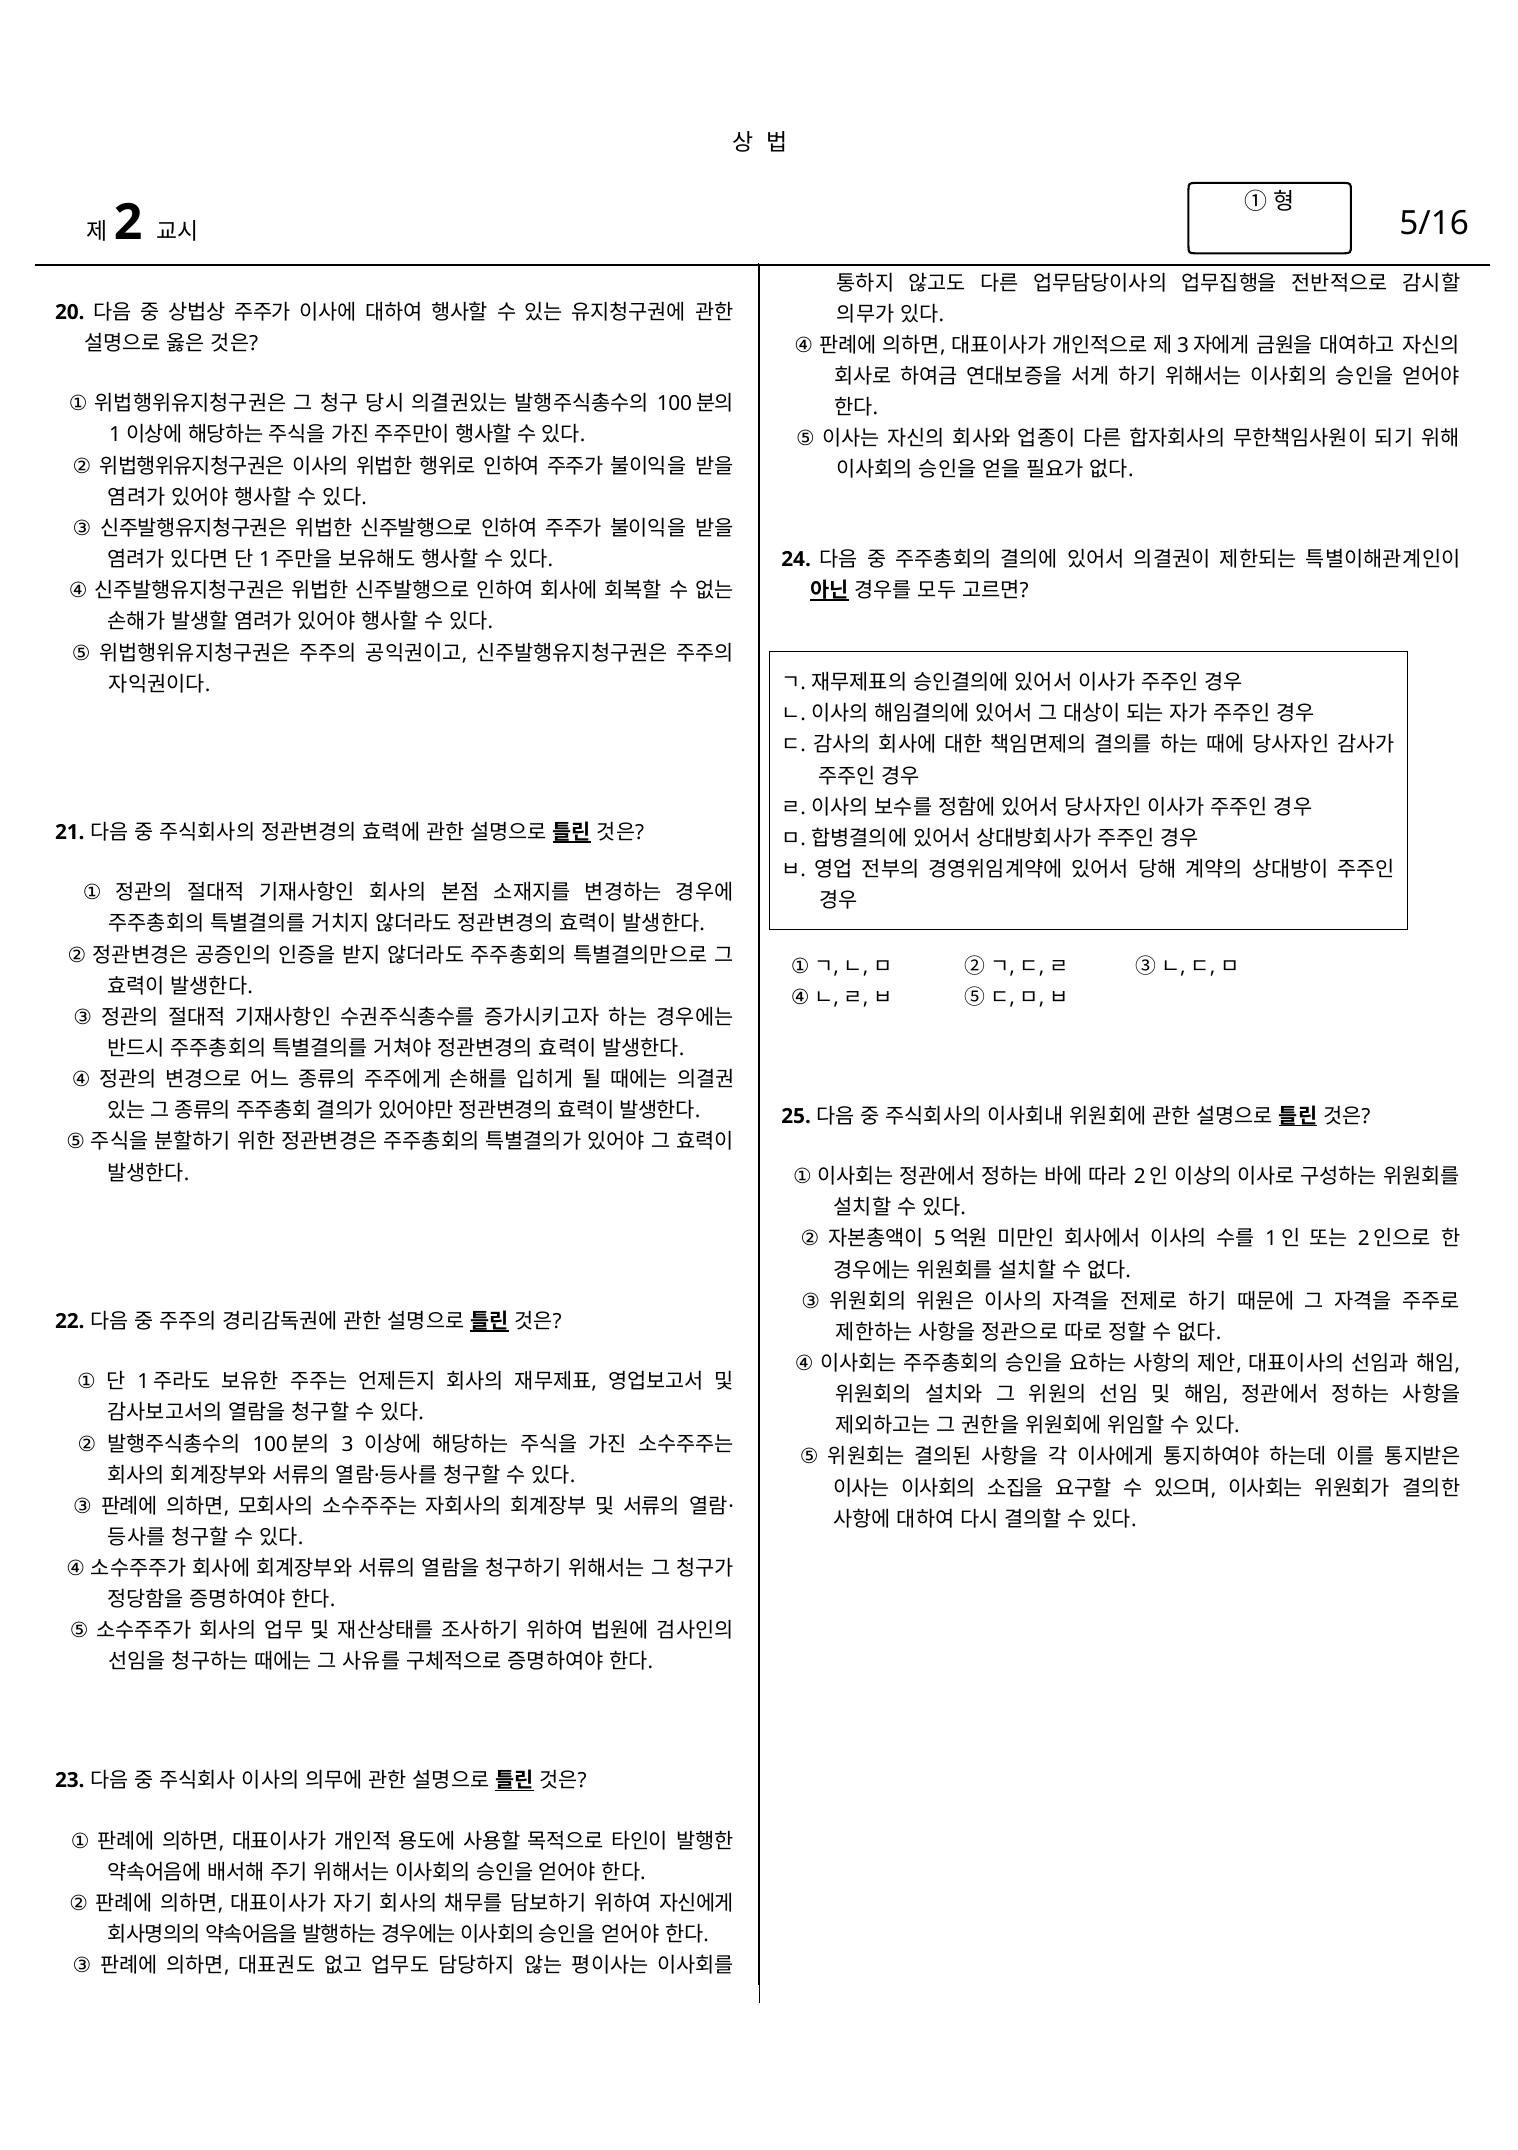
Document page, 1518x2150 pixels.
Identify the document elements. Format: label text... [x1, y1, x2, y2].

text ③ 판례에 의하면, 대표권도 없고 업무도 담당하지 않는 평이사는 이사회를 통하지 않고도 다른 업무담당이사의 업무집행을 전반적으로 감시할 의무가 있다. [55, 1949, 734, 1979]
text ① 정관의 절대적 기재사항인 회사의 본점 소재지를 변경하는 경우에 주주총회의 특별결의를 거치지 않더라도 정관변경의 효력이 발생한다. [55, 876, 734, 937]
text ③ 판례에 의하면, 모회사의 소수주주는 자회사의 회계장부 및 서류의 열람·등사를 청구할 수 있다. [55, 1489, 734, 1551]
text 25. 다음 중 주식회사의 이사회내 위원회에 관한 설명으로 틀린 것은? [781, 1099, 1460, 1129]
text ⑤ 소수주주가 회사의 업무 및 재산상태를 조사하기 위하여 법원에 검사인의 선임을 청구하는 때에는 그 사유를 구체적으로 증명하여야 한다. [55, 1614, 734, 1675]
text ① 단 1주라도 보유한 주주는 언제든지 회사의 재무제표, 영업보고서 및 감사보고서의 열람을 청구할 수 있다. [55, 1364, 734, 1426]
text ④ 판례에 의하면, 대표이사가 개인적으로 제3자에게 금원을 대여하고 자신의 회사로 하여금 연대보증을 서게 하기 위해서는 이사회의 승인을 얻어야 한다. [781, 328, 1460, 420]
text ② 발행주식총수의 100분의 3 이상에 해당하는 주식을 가진 소수주주는 회사의 회계장부와 서류의 열람·등사를 청구할 수 있다. [55, 1427, 734, 1488]
text ② 자본총액이 5억원 미만인 회사에서 이사의 수를 1인 또는 2인으로 한 경우에는 위원회를 설치할 수 없다. [781, 1222, 1460, 1283]
text ⑤ 위법행위유지청구권은 주주의 공익권이고, 신주발행유지청구권은 주주의 자익권이다. [55, 636, 734, 697]
text ④ ㄴ, ㄹ, ㅂ ⑤ ㄷ, ㅁ, ㅂ [781, 980, 1460, 1010]
text ③ 위원회의 위원은 이사의 자격을 전제로 하기 때문에 그 자격을 주주로 제한하는 사항을 정관으로 따로 정할 수 없다. [781, 1284, 1460, 1345]
text ③ 신주발행유지청구권은 위법한 신주발행으로 인하여 주주가 불이익을 받을 염려가 있다면 단 1주만을 보유해도 행사할 수 있다. [55, 511, 734, 573]
text ② 판례에 의하면, 대표이사가 자기 회사의 채무를 담보하기 위하여 자신에게 회사명의의 약속어음을 발행하는 경우에는 이사회의 승인을 얻어야 한다. [55, 1886, 734, 1948]
text ② 정관변경은 공증인의 인증을 받지 않더라도 주주총회의 특별결의만으로 그 효력이 발생한다. [55, 938, 734, 999]
text ⑤ 위원회는 결의된 사항을 각 이사에게 통지하여야 하는데 이를 통지받은 이사는 이사회의 소집을 요구할 수 있으며, 이사회는 위원회가 결의한 사항에 대하여 다시 결의할 수 있다. [781, 1440, 1460, 1532]
text 20. 다음 중 상법상 주주가 이사에 대하여 행사할 수 있는 유지청구권에 관한 설명으로 옳은 것은? [55, 295, 734, 356]
text ④ 이사회는 주주총회의 승인을 요하는 사항의 제안, 대표이사의 선임과 해임, 위원회의 설치와 그 위원의 선임 및 해임, 정관에서 정하는 사항을 제외하고는 그 권한을 위원회에 위임할 수 있다. [781, 1346, 1460, 1439]
text ⑤ 이사는 자신의 회사와 업종이 다른 합자회사의 무한책임사원이 되기 위해 이사회의 승인을 얻을 필요가 없다. [781, 421, 1460, 483]
text ④ 정관의 변경으로 어느 종류의 주주에게 손해를 입히게 될 때에는 의결권 있는 그 종류의 주주총회 결의가 있어야만 정관변경의 효력이 발생한다. [55, 1062, 734, 1124]
text ③ 정관의 절대적 기재사항인 수권주식총수를 증가시키고자 하는 경우에는 반드시 주주총회의 특별결의를 거쳐야 정관변경의 효력이 발생한다. [55, 1000, 734, 1062]
text ④ 신주발행유지청구권은 위법한 신주발행으로 인하여 회사에 회복할 수 없는 손해가 발생할 염려가 있어야 행사할 수 있다. [55, 573, 734, 635]
text 22. 다음 중 주주의 경리감독권에 관한 설명으로 틀린 것은? [55, 1304, 734, 1334]
text ① ㄱ, ㄴ, ㅁ ② ㄱ, ㄷ, ㄹ ③ ㄴ, ㄷ, ㅁ [781, 949, 1460, 979]
text 23. 다음 중 주식회사 이사의 의무에 관한 설명으로 틀린 것은? [55, 1764, 734, 1794]
text ③ 판례에 의하면, 대표권도 없고 업무도 담당하지 않는 평이사는 이사회를 통하지 않고도 다른 업무담당이사의 업무집행을 전반적으로 감시할 의무가 있다. [781, 266, 1460, 327]
text ⑤ 주식을 분할하기 위한 정관변경은 주주총회의 특별결의가 있어야 그 효력이 발생한다. [55, 1125, 734, 1186]
text 24. 다음 중 주주총회의 결의에 있어서 의결권이 제한되는 특별이해관계인이 아닌 경우를 모두 고르면? [781, 542, 1460, 603]
text 21. 다음 중 주식회사의 정관변경의 효력에 관한 설명으로 틀린 것은? [55, 815, 734, 845]
text ① 판례에 의하면, 대표이사가 개인적 용도에 사용할 목적으로 타인이 발행한 약속어음에 배서해 주기 위해서는 이사회의 승인을 얻어야 한다. [55, 1824, 734, 1886]
text ④ 소수주주가 회사에 회계장부와 서류의 열람을 청구하기 위해서는 그 청구가 정당함을 증명하여야 한다. [55, 1551, 734, 1613]
text ① 위법행위유지청구권은 그 청구 당시 의결권있는 발행주식총수의 100분의 1 이상에 해당하는 주식을 가진 주주만이 행사할 수 있다. [55, 387, 734, 448]
text ② 위법행위유지청구권은 이사의 위법한 행위로 인하여 주주가 불이익을 받을 염려가 있어야 행사할 수 있다. [55, 449, 734, 510]
table_header ㄱ. 재무제표의 승인결의에 있어서 이사가 주주인 경우 ㄴ. 이사의 해임결의에 있어서 그 대상이 되는 자가 주주인 경우 ㄷ. 감사의 회사에 대한 책임면제의 결의를 하는 때에 당사자인 감사가 주주인 경우 ㄹ. 이사의 보수를 정함에 있어서 당사자인 이사가 주주인 경우 ㅁ. 합병결의에 있어서 상대방회사가 주주인 경우 ㅂ. 영업 전부의 경영위임계약에 있어서 당해 계약의 상대방이 주주인 경우 [770, 652, 1407, 928]
text ① 이사회는 정관에서 정하는 바에 따라 2인 이상의 이사로 구성하는 위원회를 설치할 수 있다. [781, 1159, 1460, 1221]
